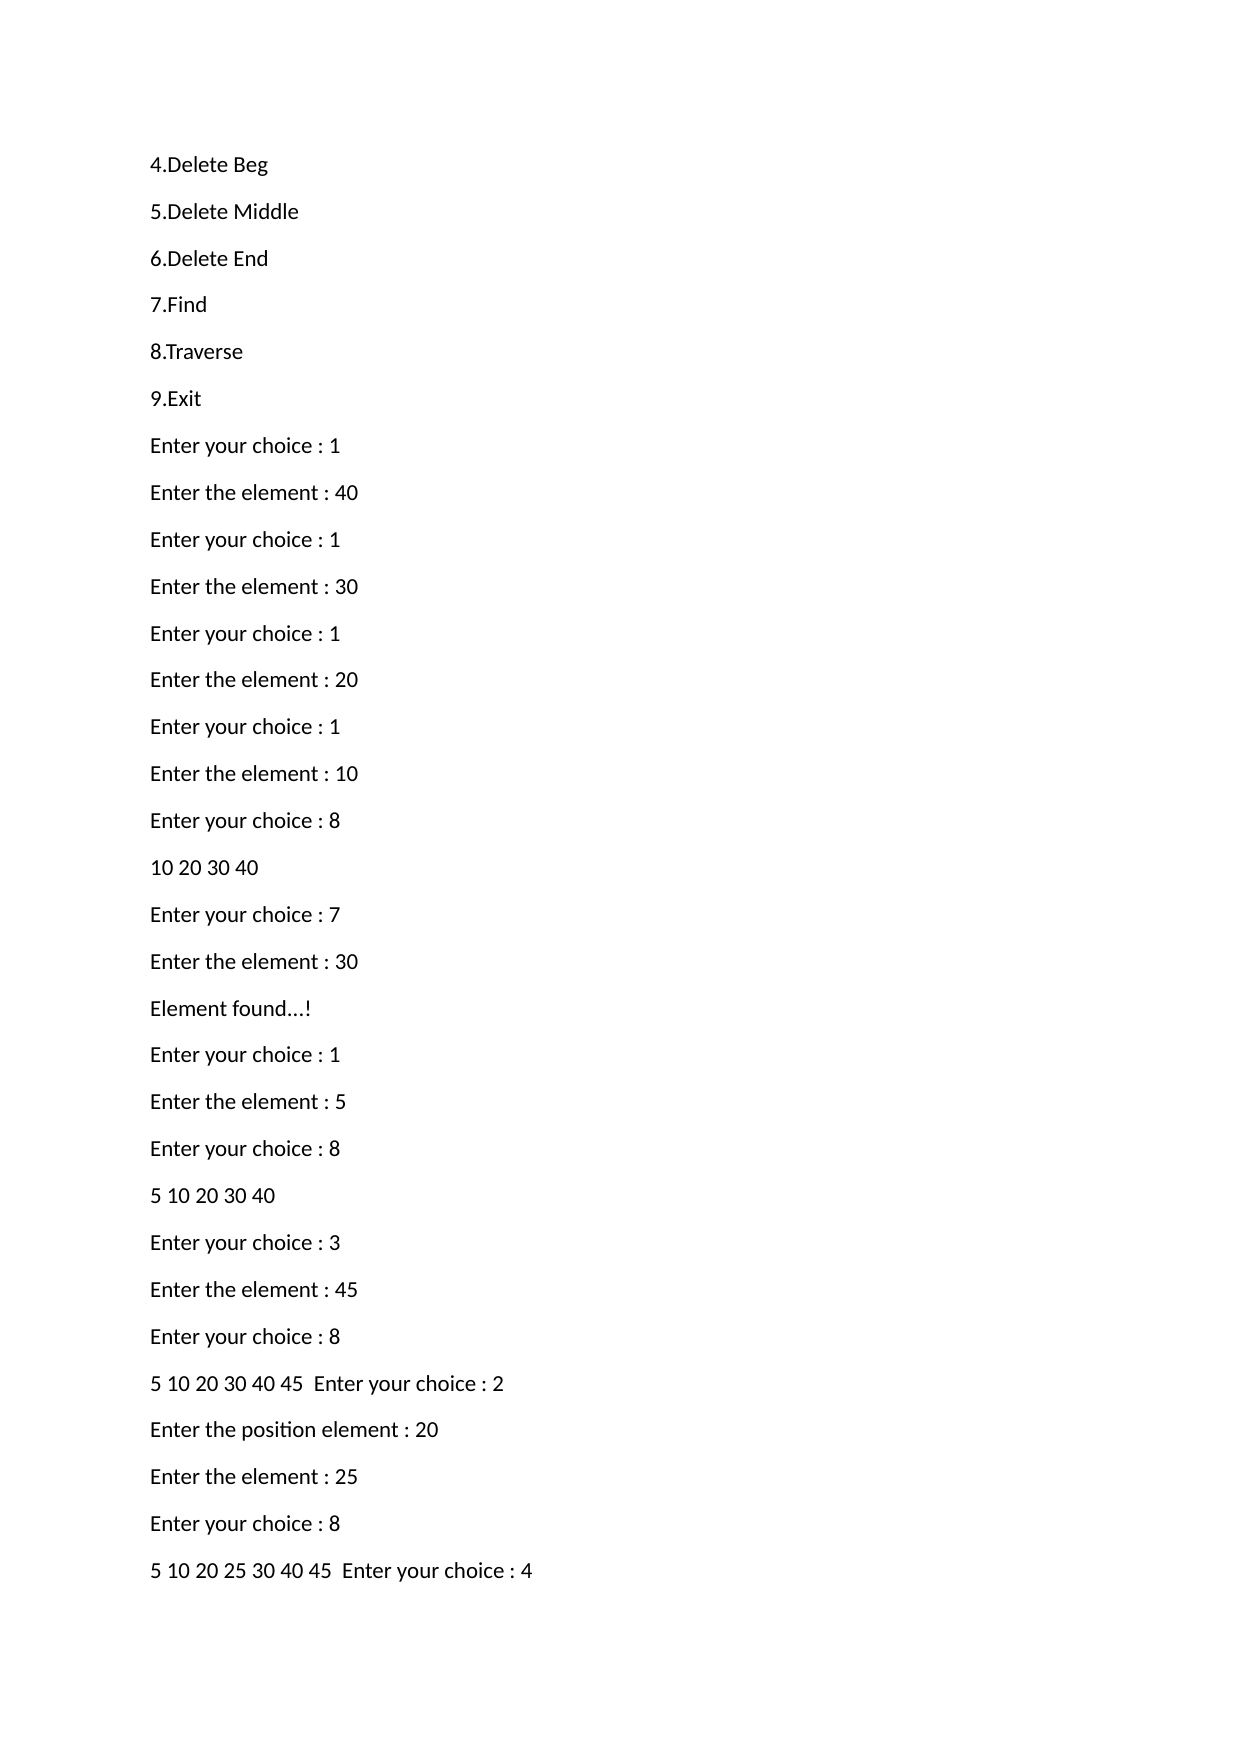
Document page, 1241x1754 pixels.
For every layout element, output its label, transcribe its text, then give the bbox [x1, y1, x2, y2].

text Enter your choice : 1 [150, 1041, 1090, 1069]
text Enter your choice : 1 [150, 712, 1090, 741]
text Enter the element : 10 [150, 759, 1090, 787]
text Element found...! [150, 994, 1090, 1022]
text 4.Delete Beg [150, 150, 1090, 178]
text Enter your choice : 8 [150, 806, 1090, 834]
text Enter your choice : 7 [150, 900, 1090, 928]
text Enter the position element : 20 [150, 1416, 1090, 1444]
text 9.Exit [150, 384, 1090, 412]
text 5 10 20 30 40 [150, 1181, 1090, 1209]
text 10 20 30 40 [150, 853, 1090, 881]
text Enter the element : 25 [150, 1462, 1090, 1491]
text Enter the element : 20 [150, 666, 1090, 694]
text Enter the element : 5 [150, 1087, 1090, 1116]
text Enter your choice : 3 [150, 1228, 1090, 1256]
text Enter the element : 30 [150, 572, 1090, 600]
text 8.Traverse [150, 337, 1090, 366]
text 5 10 20 30 40 45 Enter your choice : 2 [150, 1369, 1090, 1397]
text Enter your choice : 8 [150, 1509, 1090, 1537]
text 5 10 20 25 30 40 45 Enter your choice : 4 [150, 1556, 1090, 1584]
text 5.Delete Middle [150, 197, 1090, 225]
text 6.Delete End [150, 244, 1090, 272]
text Enter your choice : 8 [150, 1134, 1090, 1162]
text Enter the element : 45 [150, 1275, 1090, 1303]
text Enter your choice : 1 [150, 431, 1090, 459]
text Enter the element : 30 [150, 947, 1090, 975]
text Enter your choice : 1 [150, 619, 1090, 647]
text 7.Find [150, 291, 1090, 319]
text Enter your choice : 8 [150, 1322, 1090, 1350]
text Enter the element : 40 [150, 478, 1090, 506]
text Enter your choice : 1 [150, 525, 1090, 553]
